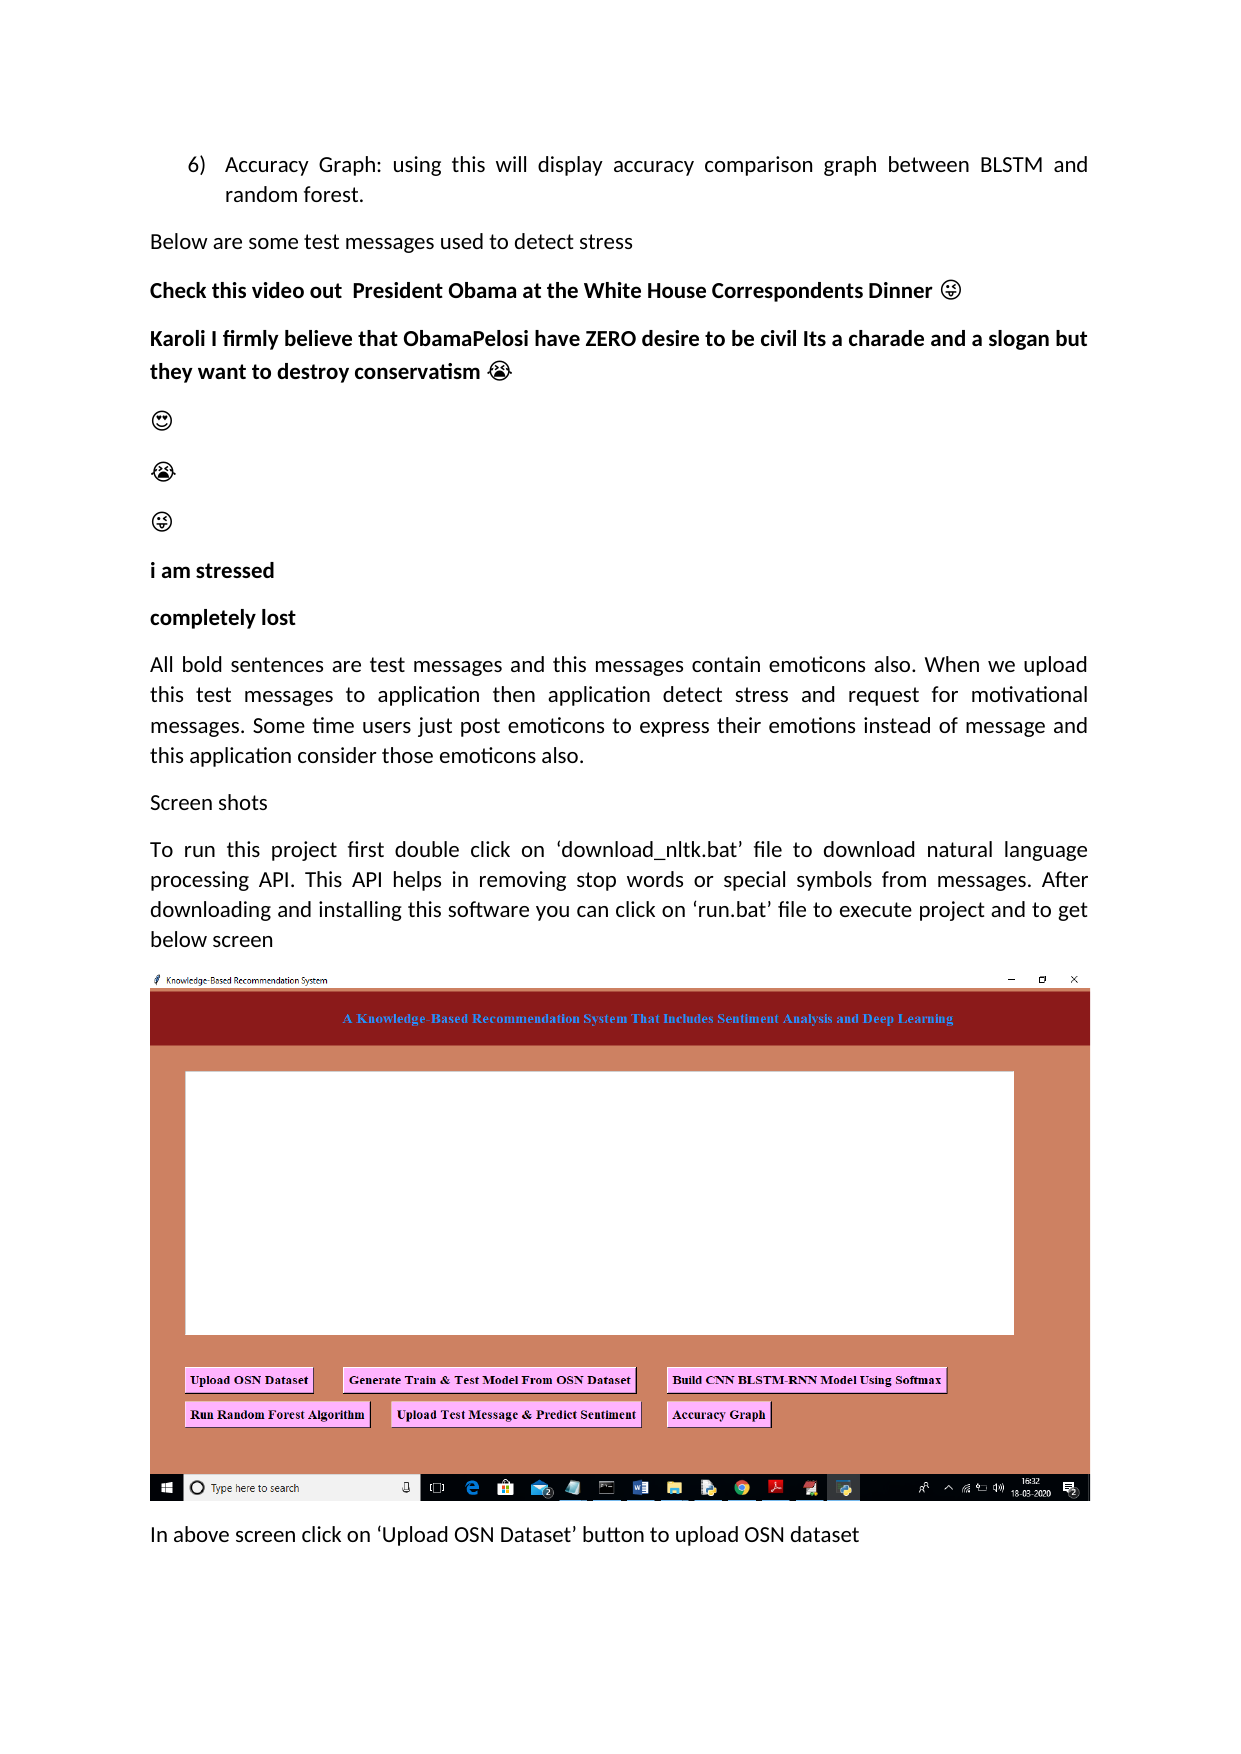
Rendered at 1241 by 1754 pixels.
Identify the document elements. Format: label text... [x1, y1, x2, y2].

text i am stressed [150, 557, 1090, 584]
text Check this video out President Obama at the White House Correspondents Dinner 😜 [150, 274, 1090, 305]
picture [150, 972, 1091, 1501]
text In above screen click on ‘Upload OSN Dataset’ button to upload OSN dataset [150, 1520, 1090, 1548]
text 😍 [150, 405, 1090, 437]
text 😭 [150, 456, 1090, 487]
text 😜 [150, 506, 1090, 537]
list Accuracy Graph: using this will display accuracy comparison graph between BLSTM and random forest. [187, 150, 1090, 208]
text Karoli I firmly believe that ObamaPelosi have ZERO desire to be civil Its a charade and a slogan but they want to destroy conservatism 😭 [150, 324, 1090, 386]
text completely lost [150, 603, 1090, 631]
text Below are some test messages used to detect stress [150, 227, 1090, 255]
text All bold sentences are test messages and this messages contain emoticons also. When we upload this test messages to application then application detect stress and request for motivational messages. Some time users just post emoticons to express their emotions instead of message and this application consider those emoticons also. [150, 650, 1090, 769]
text Screen shots [150, 788, 1090, 816]
text To run this project first double click on ‘download_nltk.bat’ file to download natural language processing API. This API helps in removing stop words or special symbols from messages. After downloading and installing this software you can click on ‘run.bat’ file to execute project and to get below screen [150, 835, 1090, 953]
